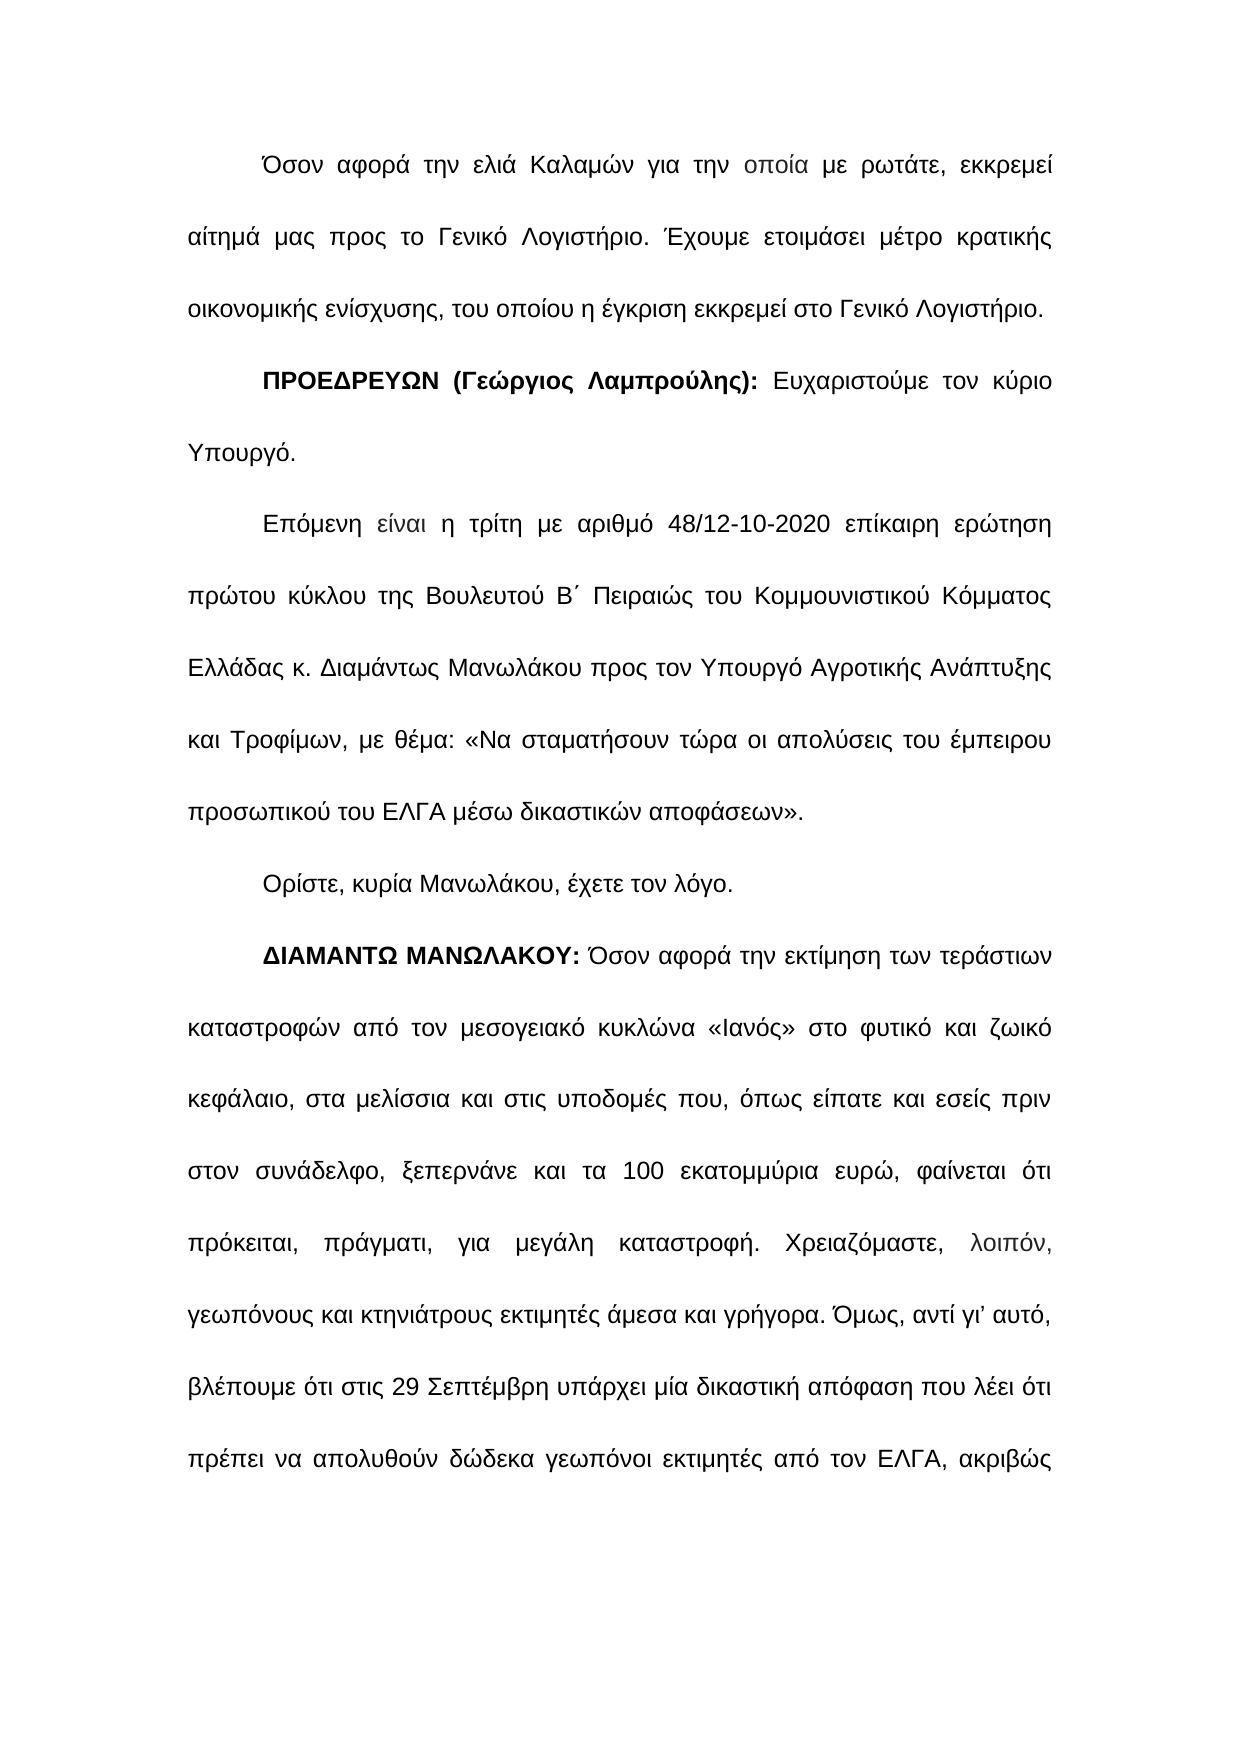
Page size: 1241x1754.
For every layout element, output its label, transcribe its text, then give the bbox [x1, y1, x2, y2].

text Όσον αφορά την ελιά Καλαμών για την οποία με ρωτάτε, εκκρεμεί αίτημά μας προς το Γενικό Λογιστήριο. Έχουμε ετοιμάσει μέτρο κρατικής οικονομικής ενίσχυσης, του οποίου η έγκριση εκκρεμεί στο Γενικό Λογιστήριο. [187, 150, 1053, 322]
text Ορίστε, κυρία Μανωλάκου, έχετε τον λόγο. [187, 869, 1053, 897]
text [187, 941, 1053, 1472]
text Επόμενη είναι η τρίτη με αριθμό 48/12-10-2020 επίκαιρη ερώτηση πρώτου κύκλου της Βουλευτού Β΄ Πειραιώς του Κομμουνιστικού Κόμματος Ελλάδας κ. Διαμάντως Μανωλάκου προς τον Υπουργό Αγροτικής Ανάπτυξης και Τροφίμων, με θέμα: «Να σταματήσουν τώρα οι απολύσεις του έμπειρου προσωπικού του ΕΛΓΑ μέσω δικαστικών αποφάσεων». [187, 509, 1053, 826]
text ΠΡΟΕΔΡΕΥΩΝ (Γεώργιος Λαμπρούλης): Ευχαριστούμε τον κύριο Υπουργό. [187, 366, 1053, 466]
